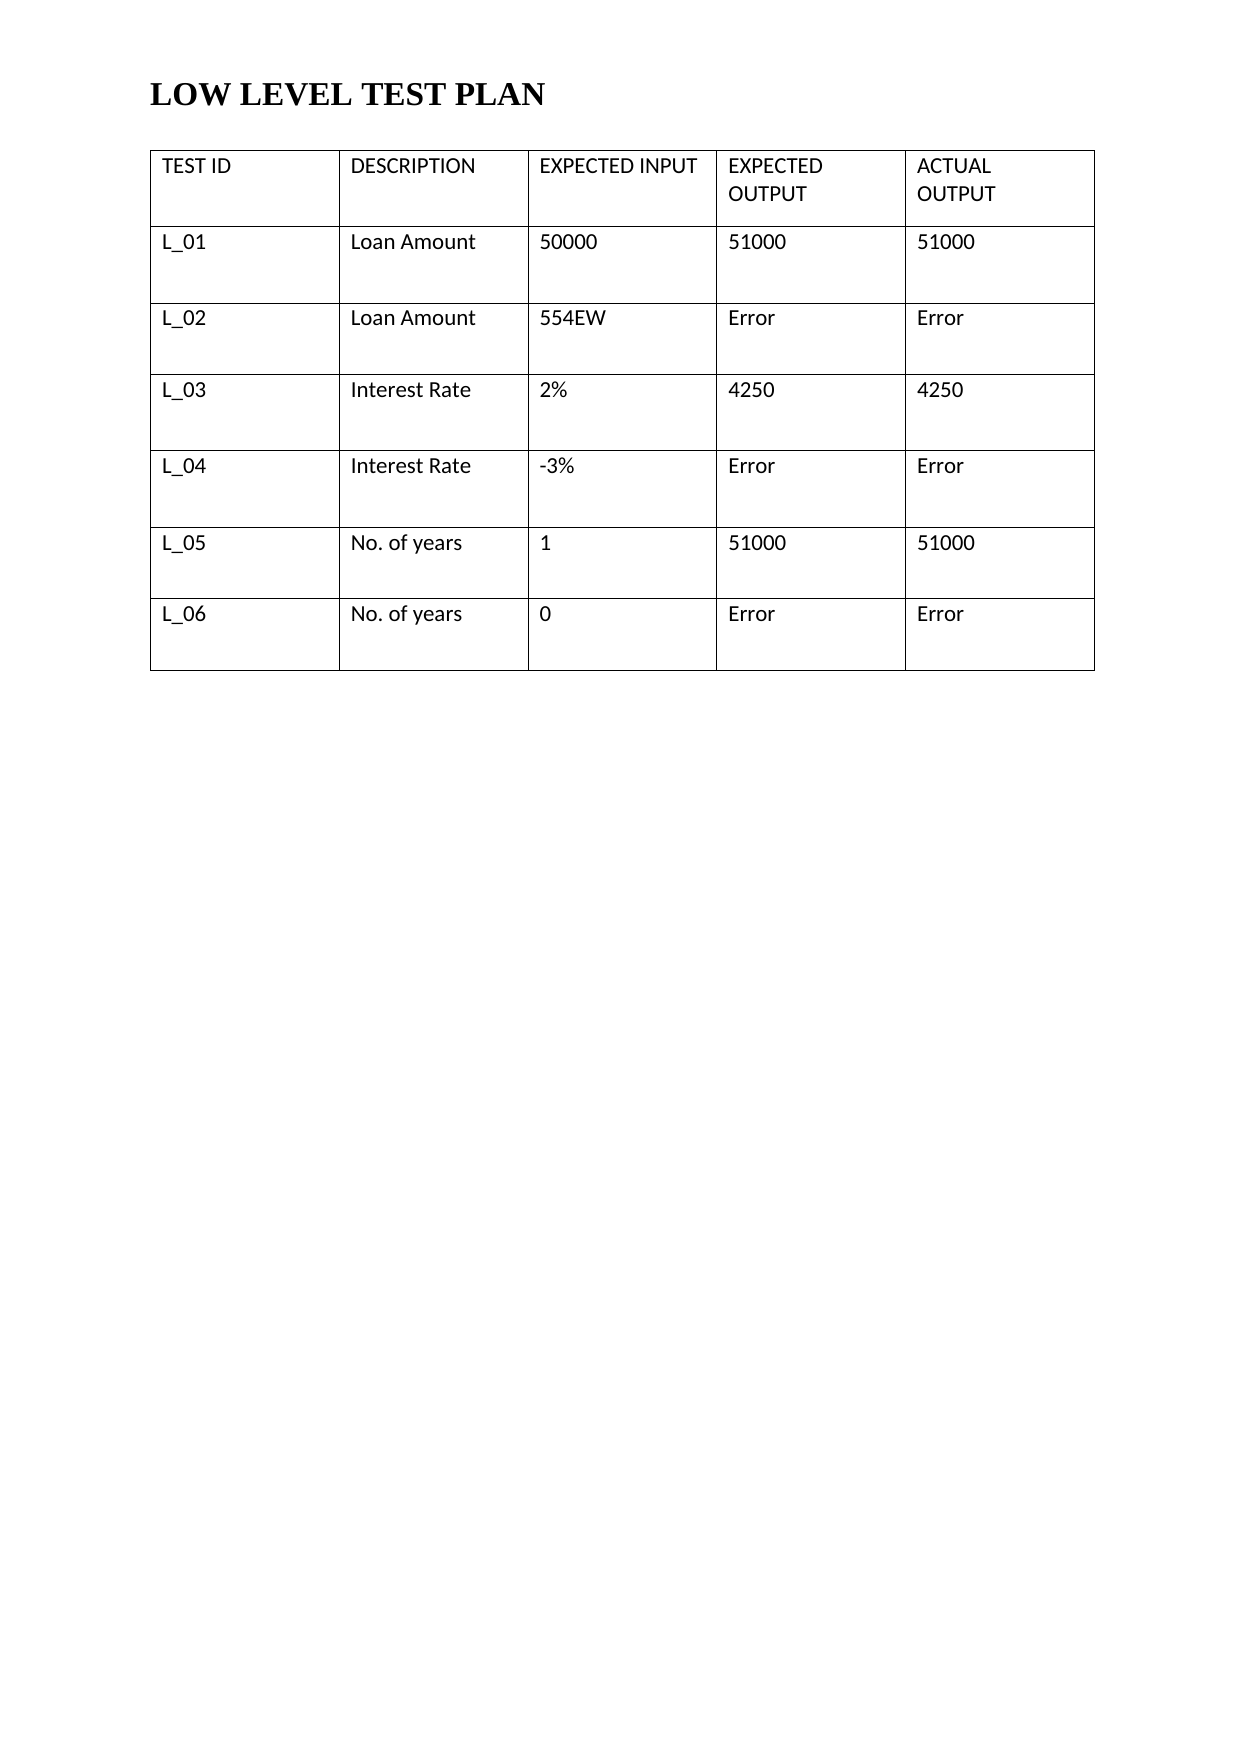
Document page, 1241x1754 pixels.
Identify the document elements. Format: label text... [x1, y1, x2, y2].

table_header TEST ID [151, 151, 339, 226]
table_header EXPECTED OUTPUT [717, 151, 905, 226]
table_cell No. of years [340, 528, 528, 598]
table_cell Error [906, 599, 1094, 670]
table_cell 1 [529, 528, 716, 598]
table_cell 51000 [717, 227, 905, 302]
table_cell Interest Rate [340, 451, 528, 527]
table_cell Loan Amount [340, 227, 528, 302]
table_cell Error [717, 599, 905, 670]
table_cell 51000 [906, 227, 1094, 302]
table_cell 51000 [906, 528, 1094, 598]
table_cell Error [717, 304, 905, 374]
table_cell Interest Rate [340, 375, 528, 450]
table_cell Error [717, 451, 905, 527]
table_cell L_02 [151, 304, 339, 374]
table_cell 51000 [717, 528, 905, 598]
table_cell L_01 [151, 227, 339, 302]
table_cell L_05 [151, 528, 339, 598]
table_header EXPECTED INPUT [529, 151, 716, 226]
table_cell 0 [529, 599, 716, 670]
table_cell 50000 [529, 227, 716, 302]
table_header ACTUAL OUTPUT [906, 151, 1094, 226]
table_cell 554EW [529, 304, 716, 374]
table_cell Error [906, 451, 1094, 527]
table_cell 2% [529, 375, 716, 450]
table_cell No. of years [340, 599, 528, 670]
table_cell Error [906, 304, 1094, 374]
table_cell 4250 [906, 375, 1094, 450]
table_cell L_03 [151, 375, 339, 450]
table_cell -3% [529, 451, 716, 527]
table_cell L_06 [151, 599, 339, 670]
table_header DESCRIPTION [340, 151, 528, 226]
table_cell L_04 [151, 451, 339, 527]
table_cell 4250 [717, 375, 905, 450]
table_cell Loan Amount [340, 304, 528, 374]
